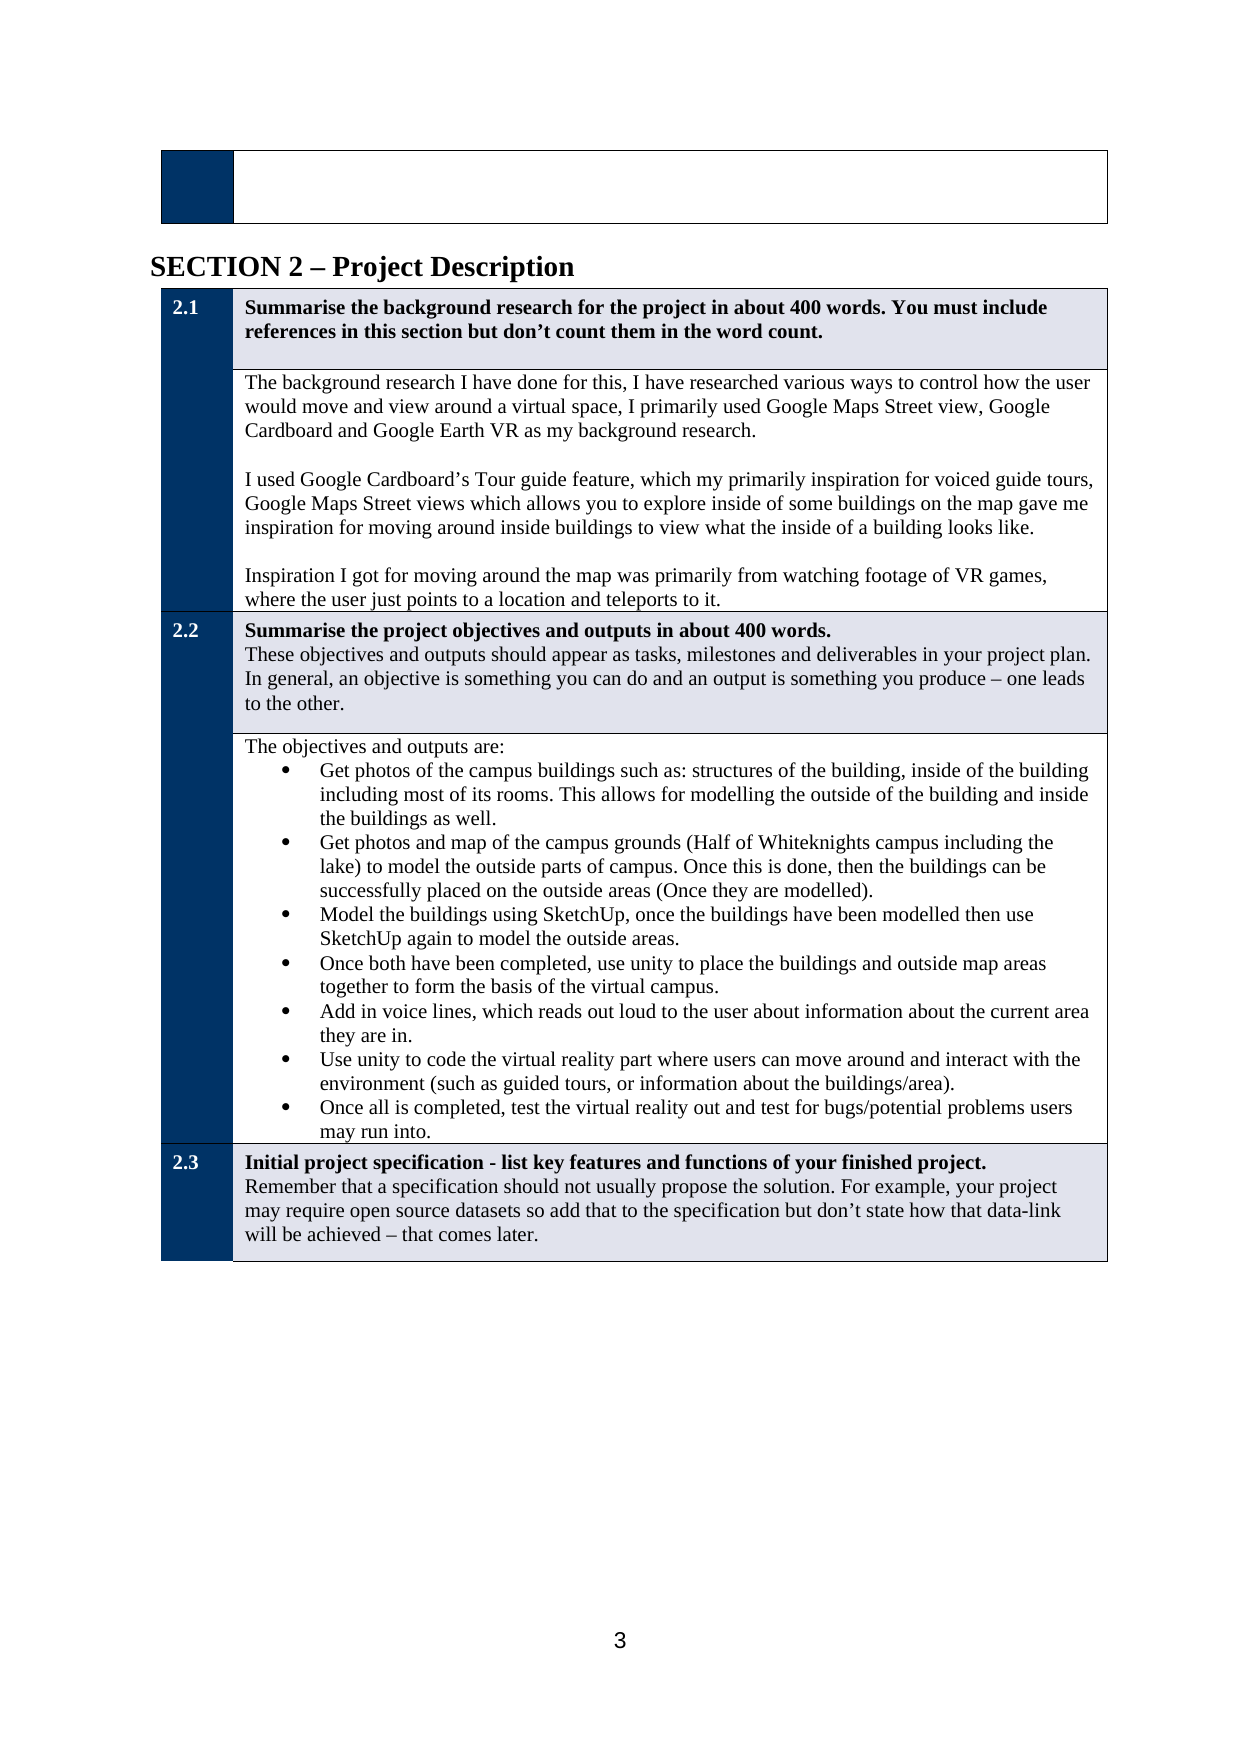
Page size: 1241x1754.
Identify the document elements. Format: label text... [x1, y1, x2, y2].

table_cell Summarise the project objectives and outputs in about 400 words. These objectives and outputs should appear as tasks, milestones and deliverables in your project plan. In general, an objective is something you can do and an output is something you produce – one leads to the other. [233, 612, 1107, 733]
subtitle SECTION 2 – Project Description [150, 249, 1090, 283]
table_cell [162, 151, 233, 223]
table_cell The objectives and outputs are: Get photos of the campus buildings such as: structures of the building, inside of the building including most of its rooms. This allows for modelling the outside of the building and inside the buildings as well. Get photos and map of the campus grounds (Half of Whiteknights campus including the lake) to model the outside parts of campus. Once this is done, then the buildings can be successfully placed on the outside areas (Once they are modelled). Model the buildings using SketchUp, once the buildings have been modelled then use SketchUp again to model the outside areas. Once both have been completed, use unity to place the buildings and outside map areas together to form the basis of the virtual campus. Add in voice lines, which reads out loud to the user about information about the current area they are in. Use unity to code the virtual reality part where users can move around and interact with the environment (such as guided tours, or information about the buildings/area). Once all is completed, test the virtual reality out and test for bugs/potential problems users may run into. [233, 734, 1107, 1143]
table_cell [234, 151, 1107, 223]
table_cell 2.3 [161, 1144, 233, 1261]
table_cell 2.2 [161, 612, 233, 733]
table_header 2.1 [161, 289, 233, 369]
table_cell The background research I have done for this, I have researched various ways to control how the user would move and view around a virtual space, I primarily used Google Maps Street view, Google Cardboard and Google Earth VR as my background research. I used Google Cardboard’s Tour guide feature, which my primarily inspiration for voiced guide tours, Google Maps Street views which allows you to explore inside of some buildings on the map gave me inspiration for moving around inside buildings to view what the inside of a building looks like. Inspiration I got for moving around the map was primarily from watching footage of VR games, where the user just points to a location and teleports to it. [233, 370, 1107, 611]
table_cell [161, 369, 233, 611]
table_cell Initial project specification - list key features and functions of your finished project. Remember that a specification should not usually propose the solution. For example, your project may require open source datasets so add that to the specification but don’t state how that data-link will be achieved – that comes later. [233, 1144, 1107, 1261]
table_header Summarise the background research for the project in about 400 words. You must include references in this section but don’t count them in the word count. [233, 289, 1107, 369]
table_cell [161, 733, 233, 1143]
